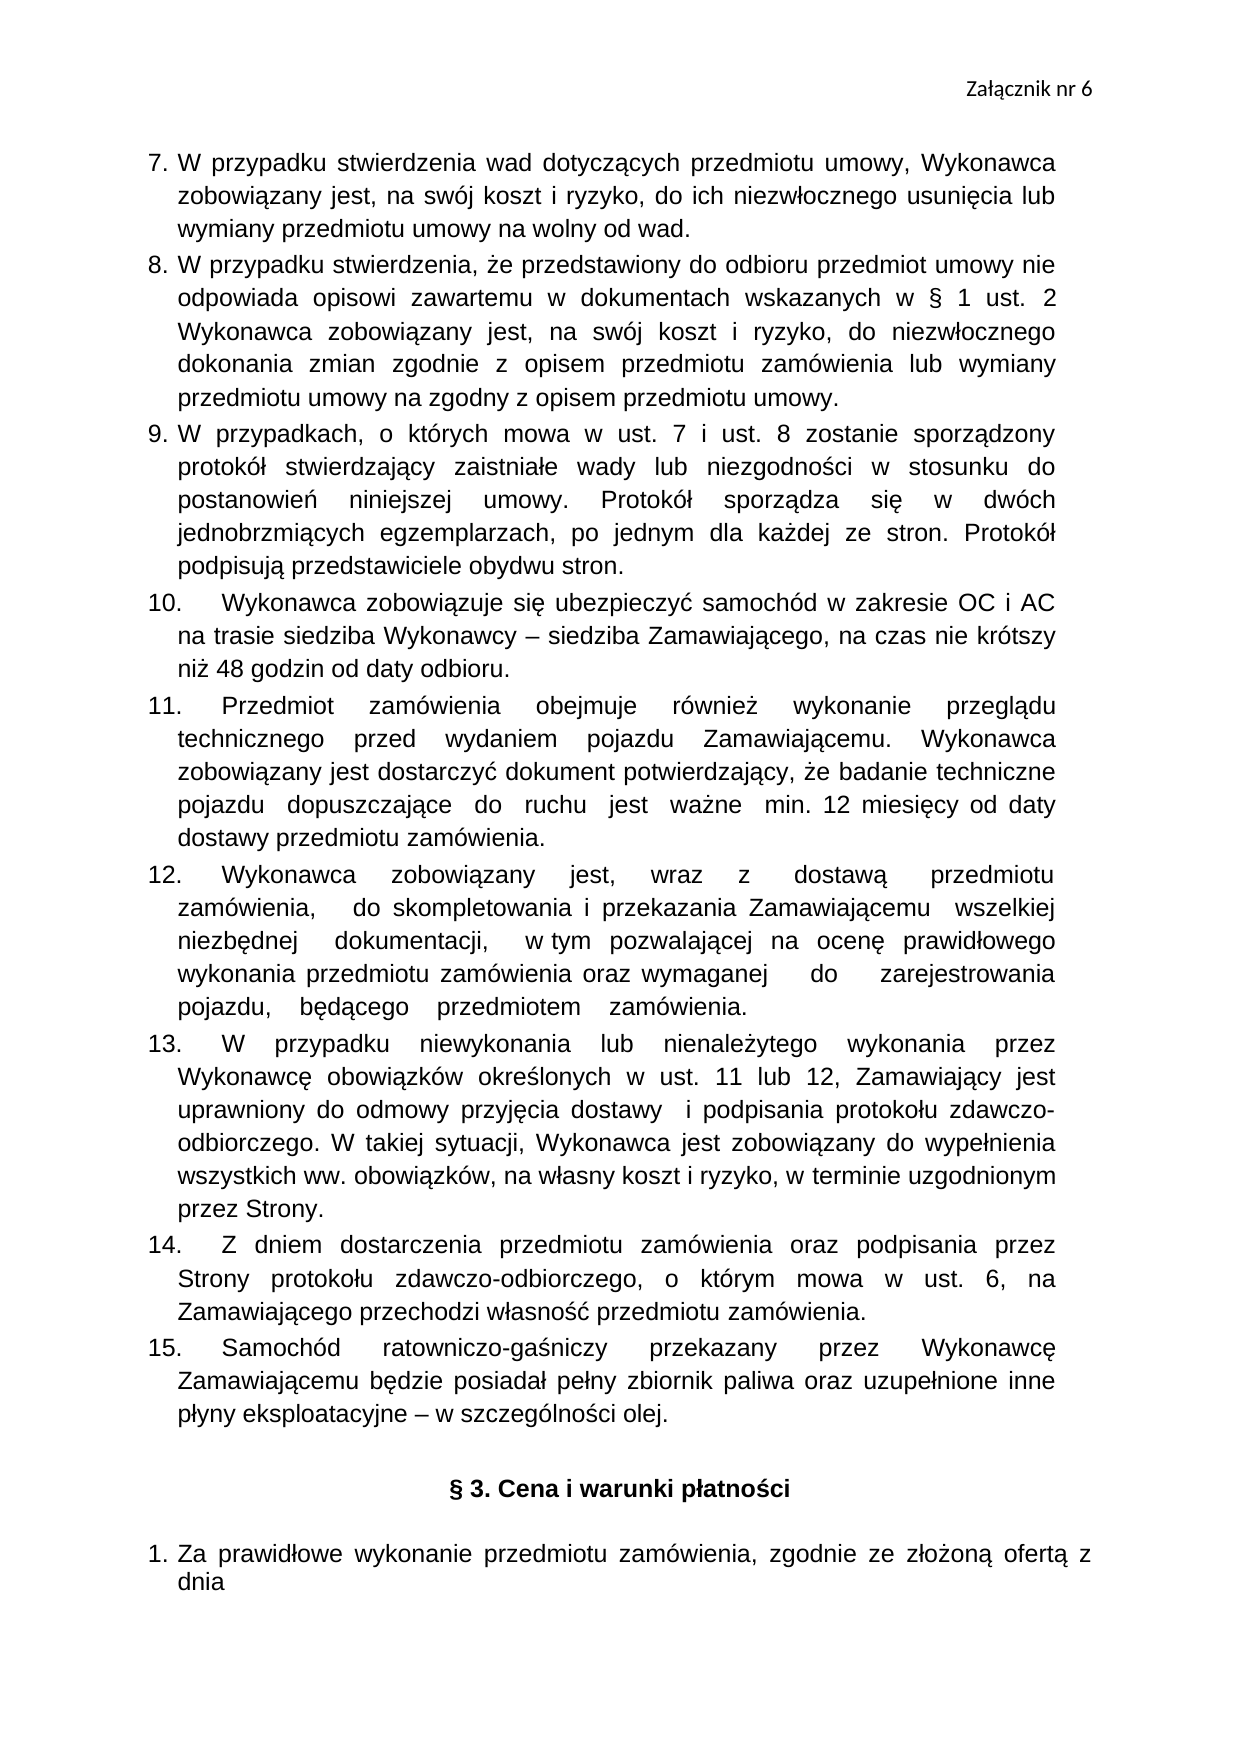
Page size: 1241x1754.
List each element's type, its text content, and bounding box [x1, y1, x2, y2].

list Wykonawca zobowiązany jest, wraz z dostawą przedmiotu zamówienia, do skompletowania i przekazania Zamawiającemu wszelkiej niezbędnej dokumentacji, w tym pozwalającej na ocenę prawidłowego wykonania przedmiotu zamówienia oraz wymaganej do zarejestrowania pojazdu, będącego przedmiotem zamówienia. [148, 860, 1057, 1021]
list Samochód ratowniczo-gaśniczy przekazany przez Wykonawcę Zamawiającemu będzie posiadał pełny zbiornik paliwa oraz uzupełnione inne płyny eksploatacyjne – w szczególności olej. [148, 1333, 1057, 1428]
list Wykonawca zobowiązuje się ubezpieczyć samochód w zakresie OC i AC na trasie siedziba Wykonawcy – siedziba Zamawiającego, na czas nie krótszy niż 48 godzin od daty odbioru. [148, 588, 1057, 683]
list Za prawidłowe wykonanie przedmiotu zamówienia, zgodnie ze złożoną ofertą z dnia [148, 1539, 1093, 1596]
list W przypadku stwierdzenia wad dotyczących przedmiotu umowy, Wykonawca zobowiązany jest, na swój koszt i ryzyko, do ich niezwłocznego usunięcia lub wymiany przedmiotu umowy na wolny od wad. [148, 148, 1057, 242]
list W przypadku stwierdzenia, że przedstawiony do odbioru przedmiot umowy nie odpowiada opisowi zawartemu w dokumentach wskazanych w § 1 ust. 2 Wykonawca zobowiązany jest, na swój koszt i ryzyko, do niezwłocznego dokonania zmian zgodnie z opisem przedmiotu zamówienia lub wymiany przedmiotu umowy na zgodny z opisem przedmiotu umowy. [148, 250, 1057, 411]
list W przypadkach, o których mowa w ust. 7 i ust. 8 zostanie sporządzony protokół stwierdzający zaistniałe wady lub niezgodności w stosunku do postanowień niniejszej umowy. Protokół sporządza się w dwóch jednobrzmiących egzemplarzach, po jednym dla każdej ze stron. Protokół podpisują przedstawiciele obydwu stron. [148, 419, 1057, 580]
list Przedmiot zamówienia obejmuje również wykonanie przeglądu technicznego przed wydaniem pojazdu Zamawiającemu. Wykonawca zobowiązany jest dostarczyć dokument potwierdzający, że badanie techniczne pojazdu dopuszczające do ruchu jest ważne min. 12 miesięcy od daty dostawy przedmiotu zamówienia. [148, 691, 1057, 852]
list W przypadku niewykonania lub nienależytego wykonania przez Wykonawcę obowiązków określonych w ust. 11 lub 12, Zamawiający jest uprawniony do odmowy przyjęcia dostawy i podpisania protokołu zdawczo-odbiorczego. W takiej sytuacji, Wykonawca jest zobowiązany do wypełnienia wszystkich ww. obowiązków, na własny koszt i ryzyko, w terminie uzgodnionym przez Strony. [148, 1029, 1057, 1222]
subtitle § 3. Cena i warunki płatności [148, 1474, 1093, 1502]
list Z dniem dostarczenia przedmiotu zamówienia oraz podpisania przez Strony protokołu zdawczo-odbiorczego, o którym mowa w ust. 6, na Zamawiającego przechodzi własność przedmiotu zamówienia. [148, 1231, 1057, 1325]
